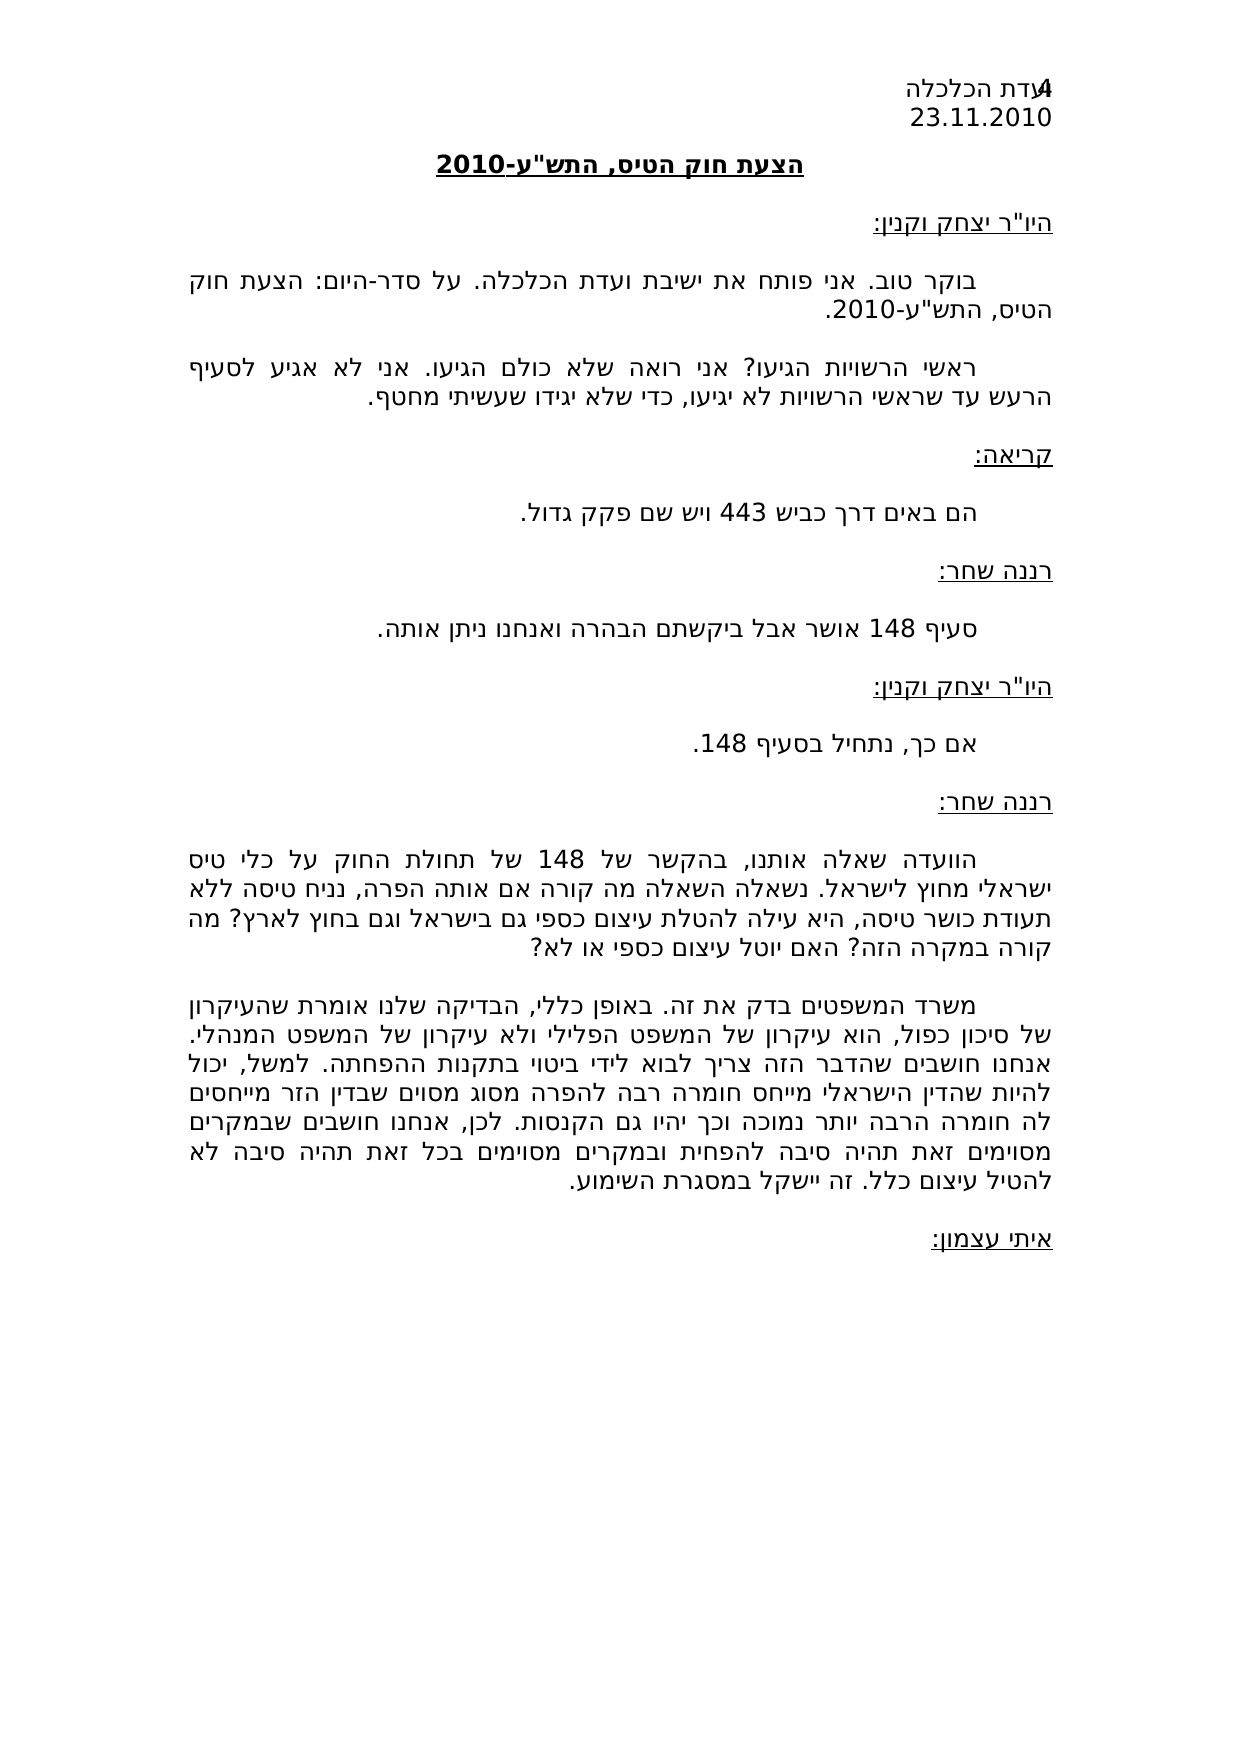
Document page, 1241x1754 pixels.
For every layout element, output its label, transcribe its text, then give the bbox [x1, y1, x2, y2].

text ראשי הרשויות הגיעו? אני רואה שלא כולם הגיעו. אני לא אגיע לסעיף הרעש עד שראשי הרשויות לא יגיעו, כדי שלא יגידו שעשיתי מחטף. [187, 353, 1053, 411]
text משרד המשפטים בדק את זה. באופן כללי, הבדיקה שלנו אומרת שהעיקרון של סיכון כפול, הוא עיקרון של המשפט הפלילי ולא עיקרון של המשפט המנהלי. אנחנו חושבים שהדבר הזה צריך לבוא לידי ביטוי בתקנות ההפחתה. למשל, יכול להיות שהדין הישראלי מייחס חומרה רבה להפרה מסוג מסוים שבדין הזר מייחסים לה חומרה הרבה יותר נמוכה וכך יהיו גם הקנסות. לכן, אנחנו חושבים שבמקרים מסוימים זאת תהיה סיבה להפחית ובמקרים מסוימים בכל זאת תהיה סיבה לא להטיל עיצום כלל. זה יישקל במסגרת השימוע. [187, 991, 1053, 1195]
text הוועדה שאלה אותנו, בהקשר של 148 של תחולת החוק על כלי טיס ישראלי מחוץ לישראל. נשאלה השאלה מה קורה אם אותה הפרה, נניח טיסה ללא תעודת כושר טיסה, היא עילה להטלת עיצום כספי גם בישראל וגם בחוץ לארץ? מה קורה במקרה הזה? האם יוטל עיצום כספי או לא? [187, 845, 1053, 962]
text הצעת חוק הטיס, התש"ע-2010 [187, 150, 1053, 179]
text היו"ר יצחק וקנין: [187, 208, 1053, 237]
text סעיף 148 אושר אבל ביקשתם הבהרה ואנחנו ניתן אותה. [187, 614, 1053, 643]
text רננה שחר: [187, 556, 1053, 585]
text רננה שחר: [187, 787, 1053, 817]
text איתי עצמון: [187, 1224, 1053, 1253]
text אם כך, נתחיל בסעיף 148. [187, 729, 1053, 759]
text בוקר טוב. אני פותח את ישיבת ועדת הכלכלה. על סדר-היום: הצעת חוק הטיס, התש"ע-2010. [187, 266, 1053, 324]
text היו"ר יצחק וקנין: [187, 672, 1053, 701]
text קריאה: [187, 440, 1053, 469]
text הם באים דרך כביש 443 ויש שם פקק גדול. [187, 498, 1053, 527]
